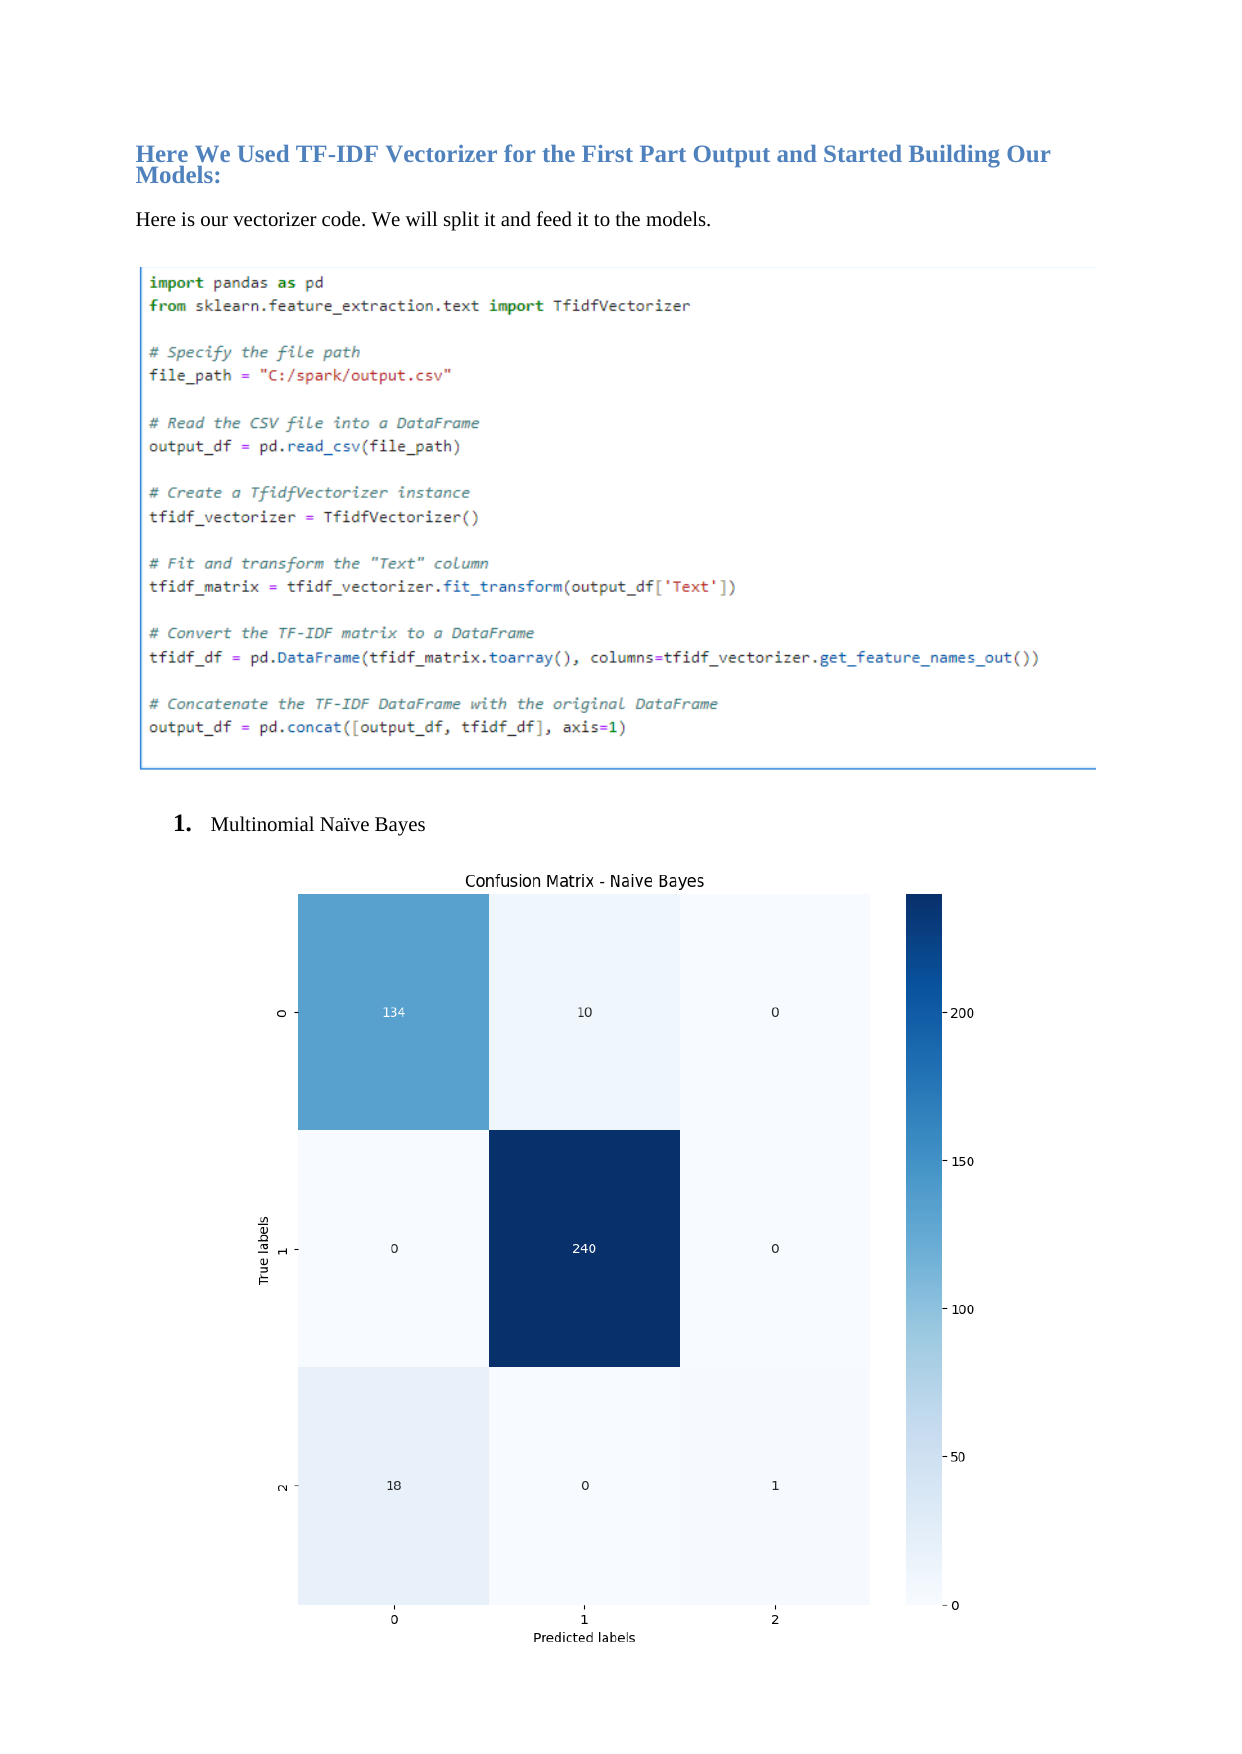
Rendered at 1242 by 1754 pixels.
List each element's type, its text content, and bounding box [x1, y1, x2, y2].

picture [135, 267, 1096, 771]
text Here We Used TF-IDF Vectorizer for the First Part Output and Started Building Our Models: [135, 146, 1096, 187]
list Multinomial Naïve Bayes [173, 814, 1096, 835]
picture [249, 865, 983, 1653]
text Here is our vectorizer code. We will split it and feed it to the models. [135, 210, 1096, 231]
